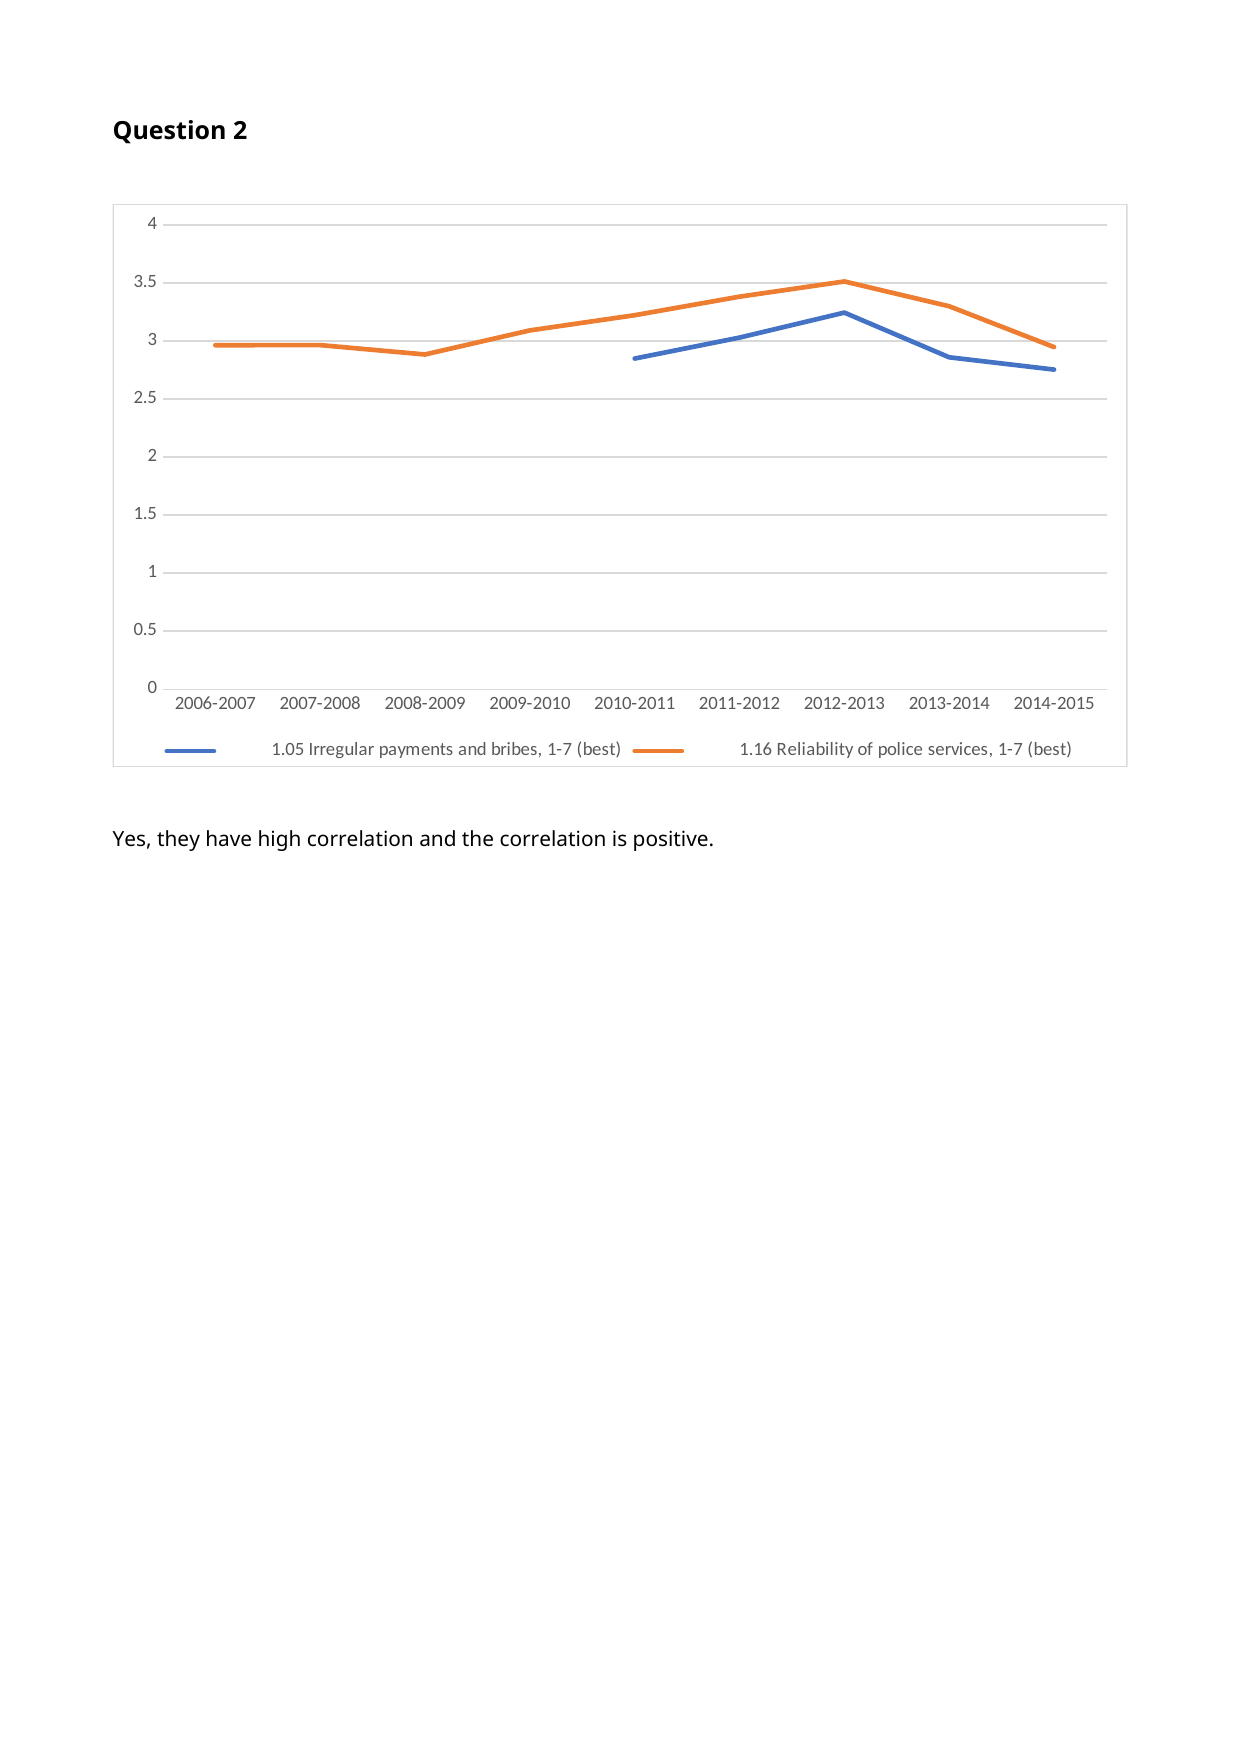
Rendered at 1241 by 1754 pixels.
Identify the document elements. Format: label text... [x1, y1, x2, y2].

text Question 2 [112, 112, 1128, 147]
text Yes, they have high correlation and the correlation is positive. [112, 824, 1128, 853]
